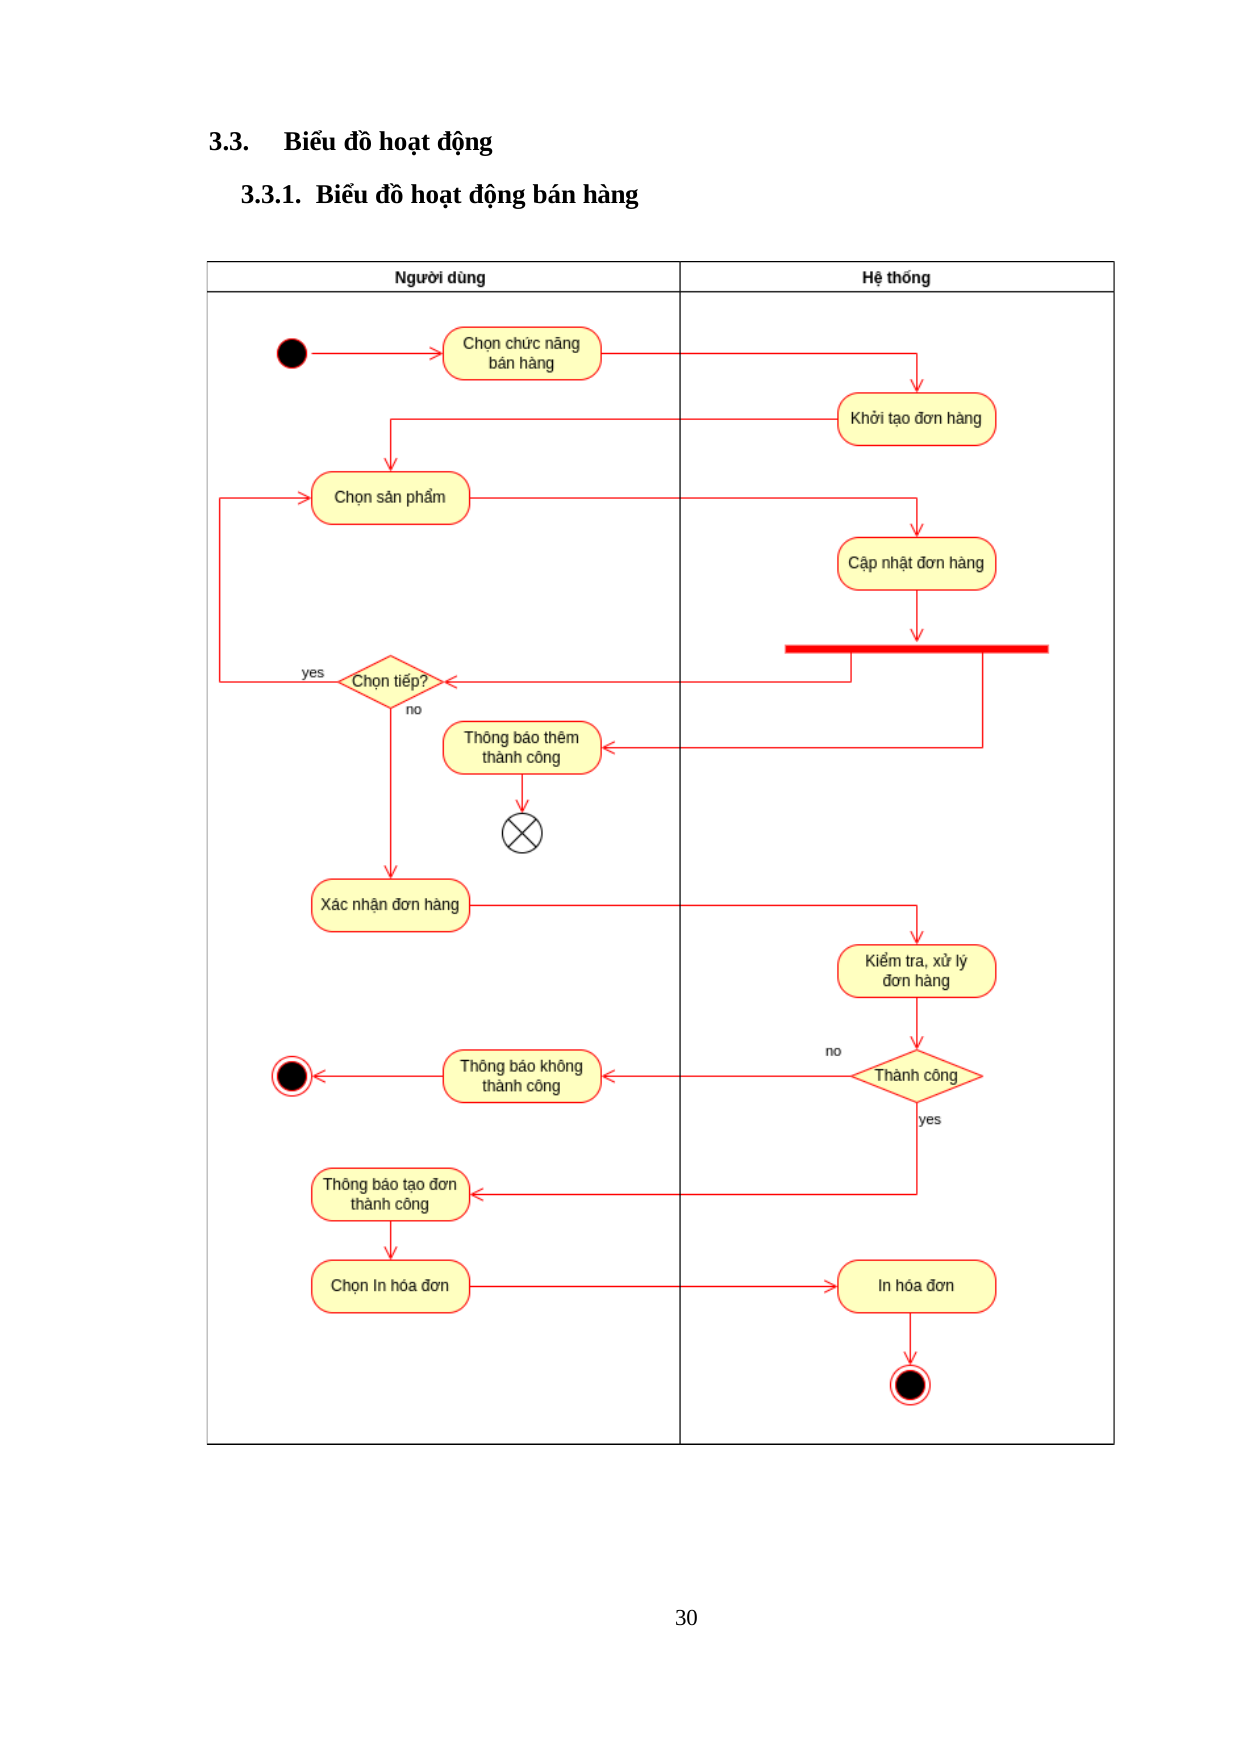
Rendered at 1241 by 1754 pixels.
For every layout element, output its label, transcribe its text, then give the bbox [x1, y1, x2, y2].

subtitle Biểu đồ hoạt động bán hàng [241, 178, 1195, 210]
subtitle Biểu đồ hoạt động [209, 125, 1195, 157]
picture [206, 261, 1115, 1445]
